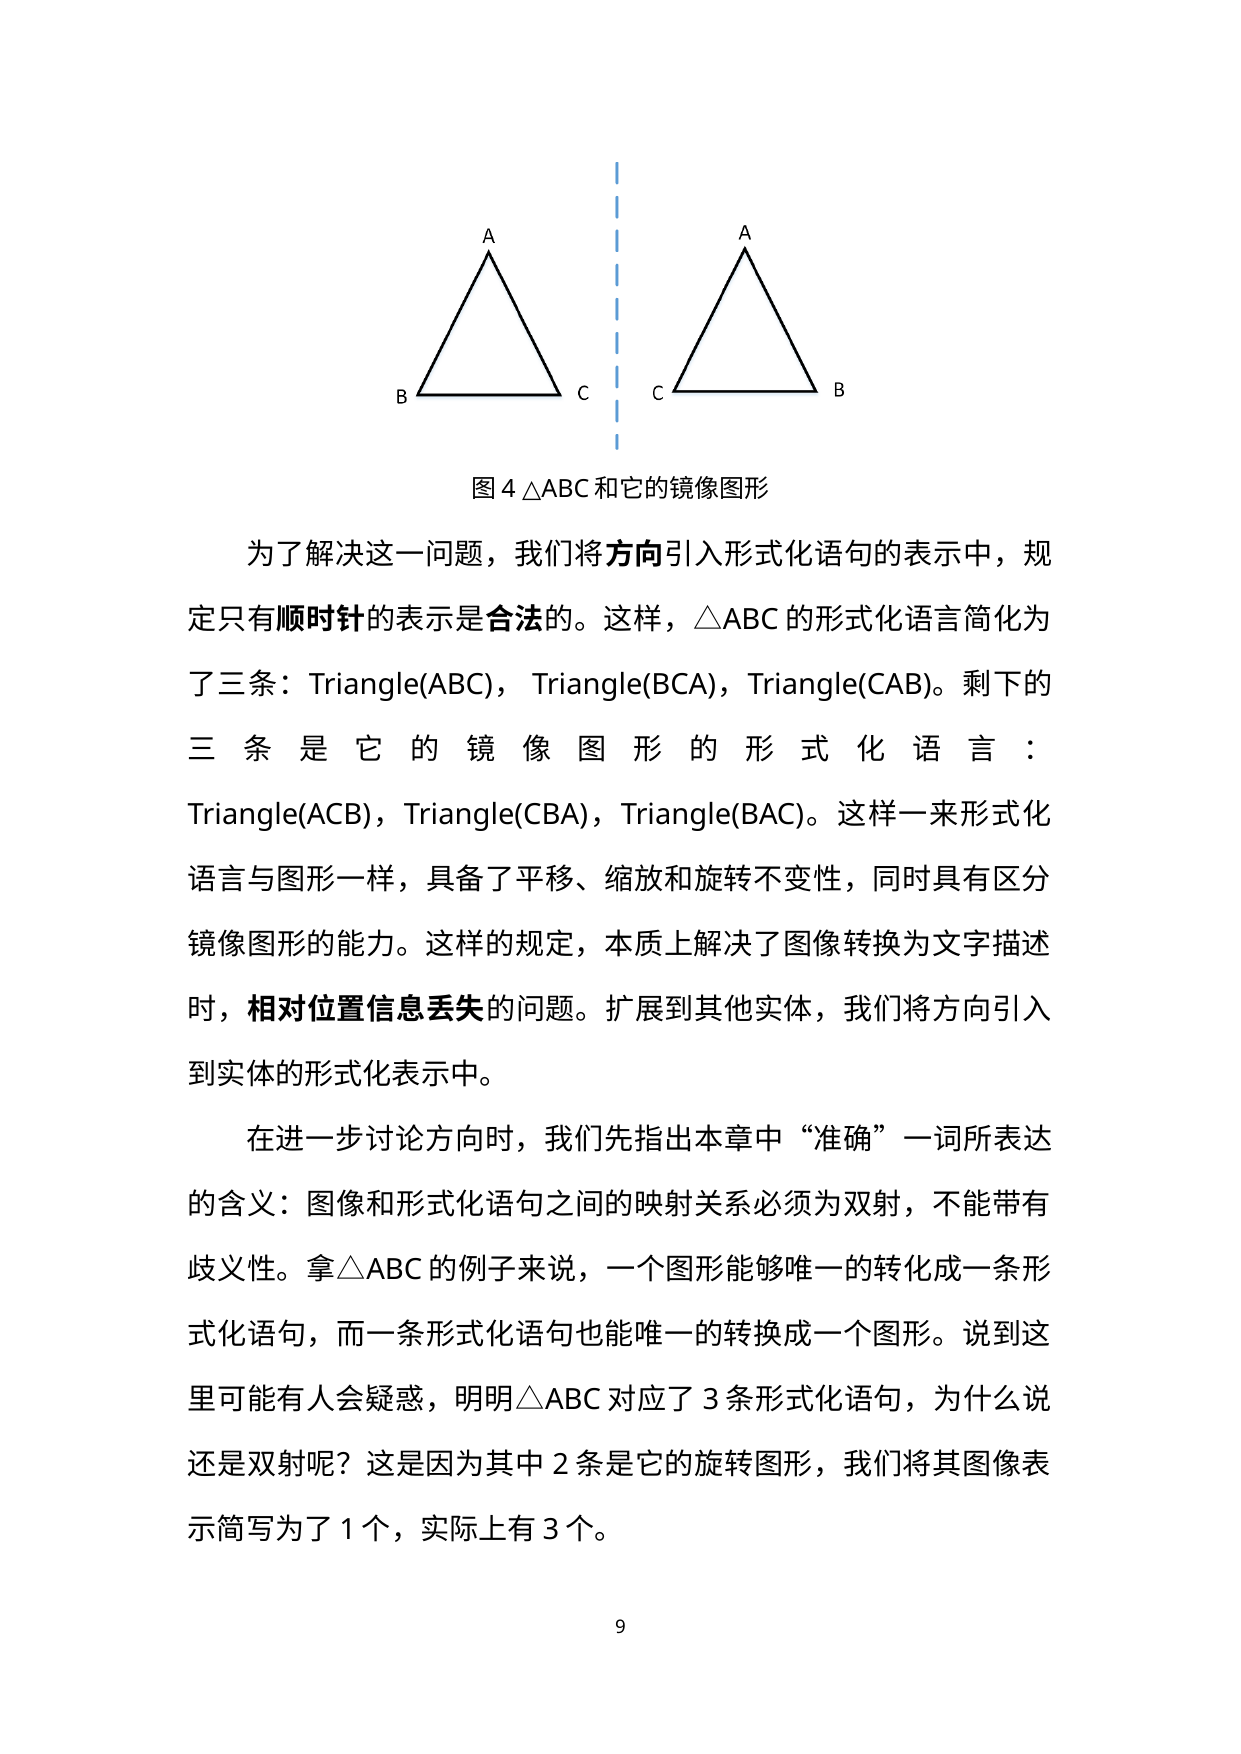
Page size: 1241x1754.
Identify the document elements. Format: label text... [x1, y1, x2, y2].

picture [383, 162, 857, 450]
text 为了解决这一问题，我们将方向引入形式化语句的表示中，规定只有顺时针的表示是合法的。这样，ABC的形式化语言简化为了三条：Triangle(ABC)， Triangle(BCA)，Triangle(CAB)。剩下的三条是它的镜像图形的形式化语言： Triangle(ACB)，Triangle(CBA)，Triangle(BAC)。这样一来形式化语言与图形一样，具备了平移、缩放和旋转不变性，同时具有区分镜像图形的能力。这样的规定，本质上解决了图像转换为文字描述时，相对位置信息丢失的问题。扩展到其他实体，我们将方向引入到实体的形式化表示中。 [187, 519, 1053, 1104]
text 图4 ABC和它的镜像图形 [187, 454, 1053, 519]
text 在进一步讨论方向时，我们先指出本章中“准确”一词所表达的含义：图像和形式化语句之间的映射关系必须为双射，不能带有歧义性。拿ABC的例子来说，一个图形能够唯一的转化成一条形式化语句，而一条形式化语句也能唯一的转换成一个图形。说到这里可能有人会疑惑，明明ABC对应了3条形式化语句，为什么说还是双射呢？这是因为其中2条是它的旋转图形，我们将其图像表示简写为了1个，实际上有3个。 [187, 1104, 1053, 1559]
